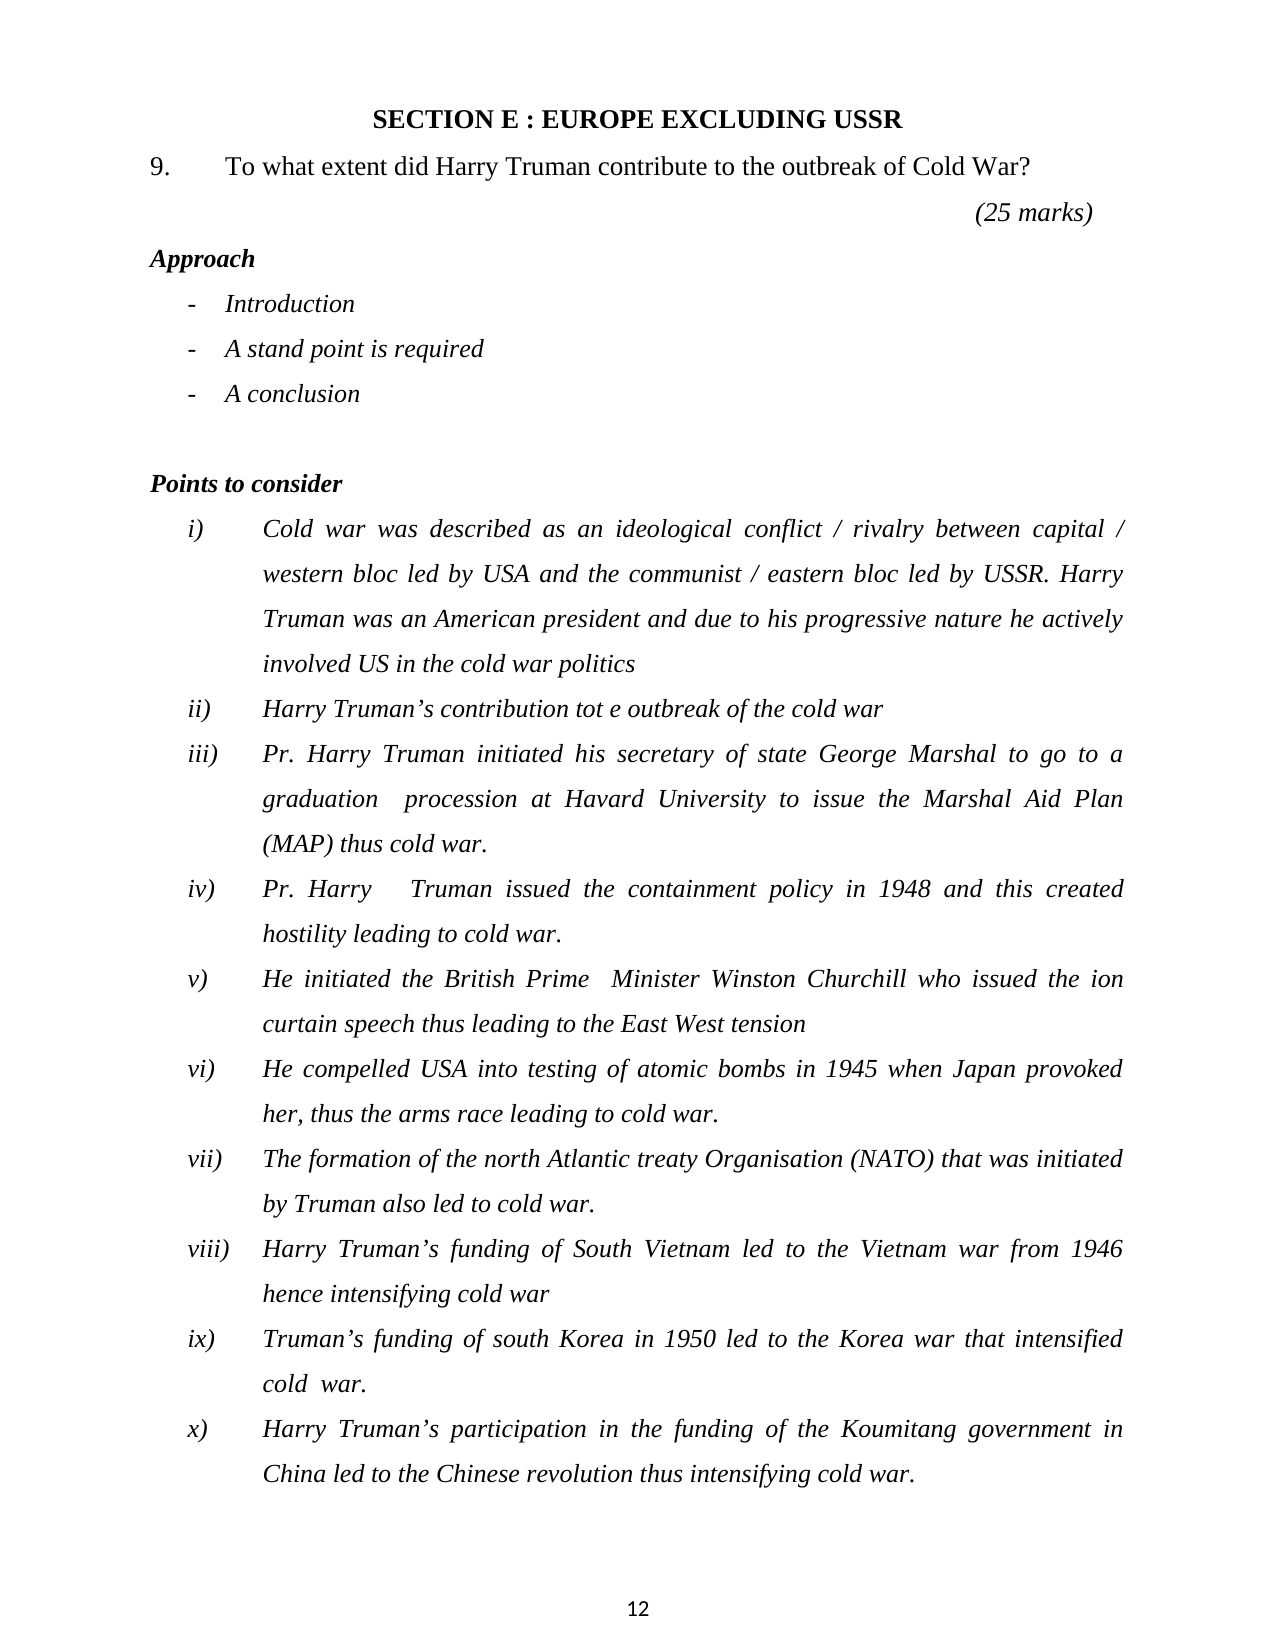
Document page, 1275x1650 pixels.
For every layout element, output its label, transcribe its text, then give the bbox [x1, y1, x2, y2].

list To what extent did Harry Truman contribute to the outbreak of Cold War? [150, 150, 1125, 181]
text Points to consider [150, 468, 1125, 498]
list The formation of the north Atlantic treaty Organisation (NATO) that was initiated by Truman also led to cold war. [187, 1143, 1125, 1218]
list Harry Truman’s participation in the funding of the Koumitang government in China led to the Chinese revolution thus intensifying cold war. [187, 1413, 1125, 1488]
list Harry Truman’s funding of South Vietnam led to the Vietnam war from 1946 hence intensifying cold war [187, 1233, 1125, 1308]
list Introduction [187, 288, 1125, 318]
list A conclusion [187, 378, 1125, 408]
list He compelled USA into testing of atomic bombs in 1945 when Japan provoked her, thus the arms race leading to cold war. [187, 1053, 1125, 1128]
text Approach [150, 243, 1125, 273]
list Cold war was described as an ideological conflict / rivalry between capital / western bloc led by USA and the communist / eastern bloc led by USSR. Harry Truman was an American president and due to his progressive nature he actively involved US in the cold war politics [187, 513, 1125, 678]
list A stand point is required [187, 333, 1125, 363]
text SECTION E : EUROPE EXCLUDING USSR [150, 103, 1125, 134]
list Harry Truman’s contribution tot e outbreak of the cold war [187, 693, 1125, 723]
list He initiated the British Prime Minister Winston Churchill who issued the ion curtain speech thus leading to the East West tension [187, 963, 1125, 1038]
list Pr. Harry Truman initiated his secretary of state George Marshal to go to a graduation procession at Havard University to issue the Marshal Aid Plan (MAP) thus cold war. [187, 738, 1125, 858]
list Truman’s funding of south Korea in 1950 led to the Korea war that intensified cold war. [187, 1323, 1125, 1398]
list Pr. Harry Truman issued the containment policy in 1948 and this created hostility leading to cold war. [187, 873, 1125, 948]
list (25 marks) [900, 196, 1125, 228]
